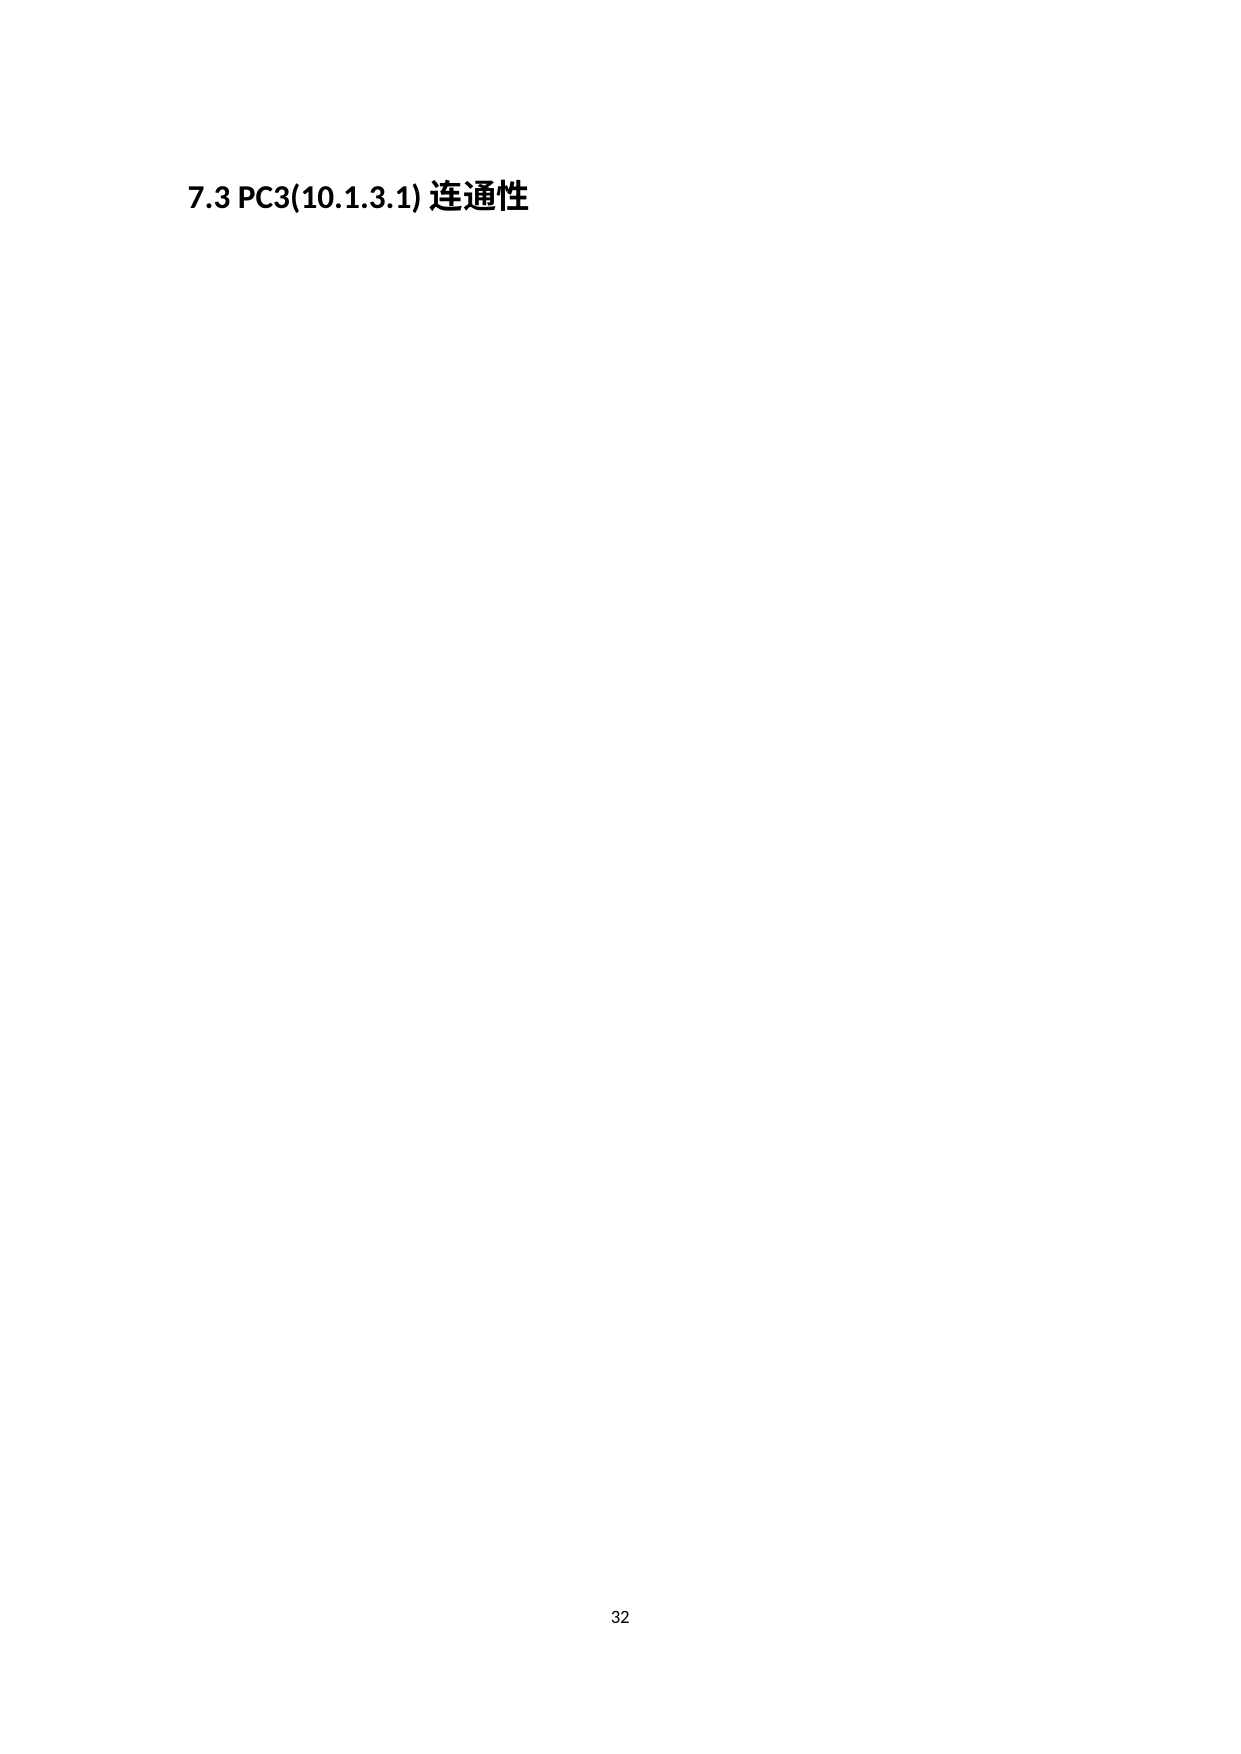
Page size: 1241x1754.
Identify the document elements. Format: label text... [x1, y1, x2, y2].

subtitle 7.3 PC3(10.1.3.1) 连通性 [187, 162, 1053, 227]
